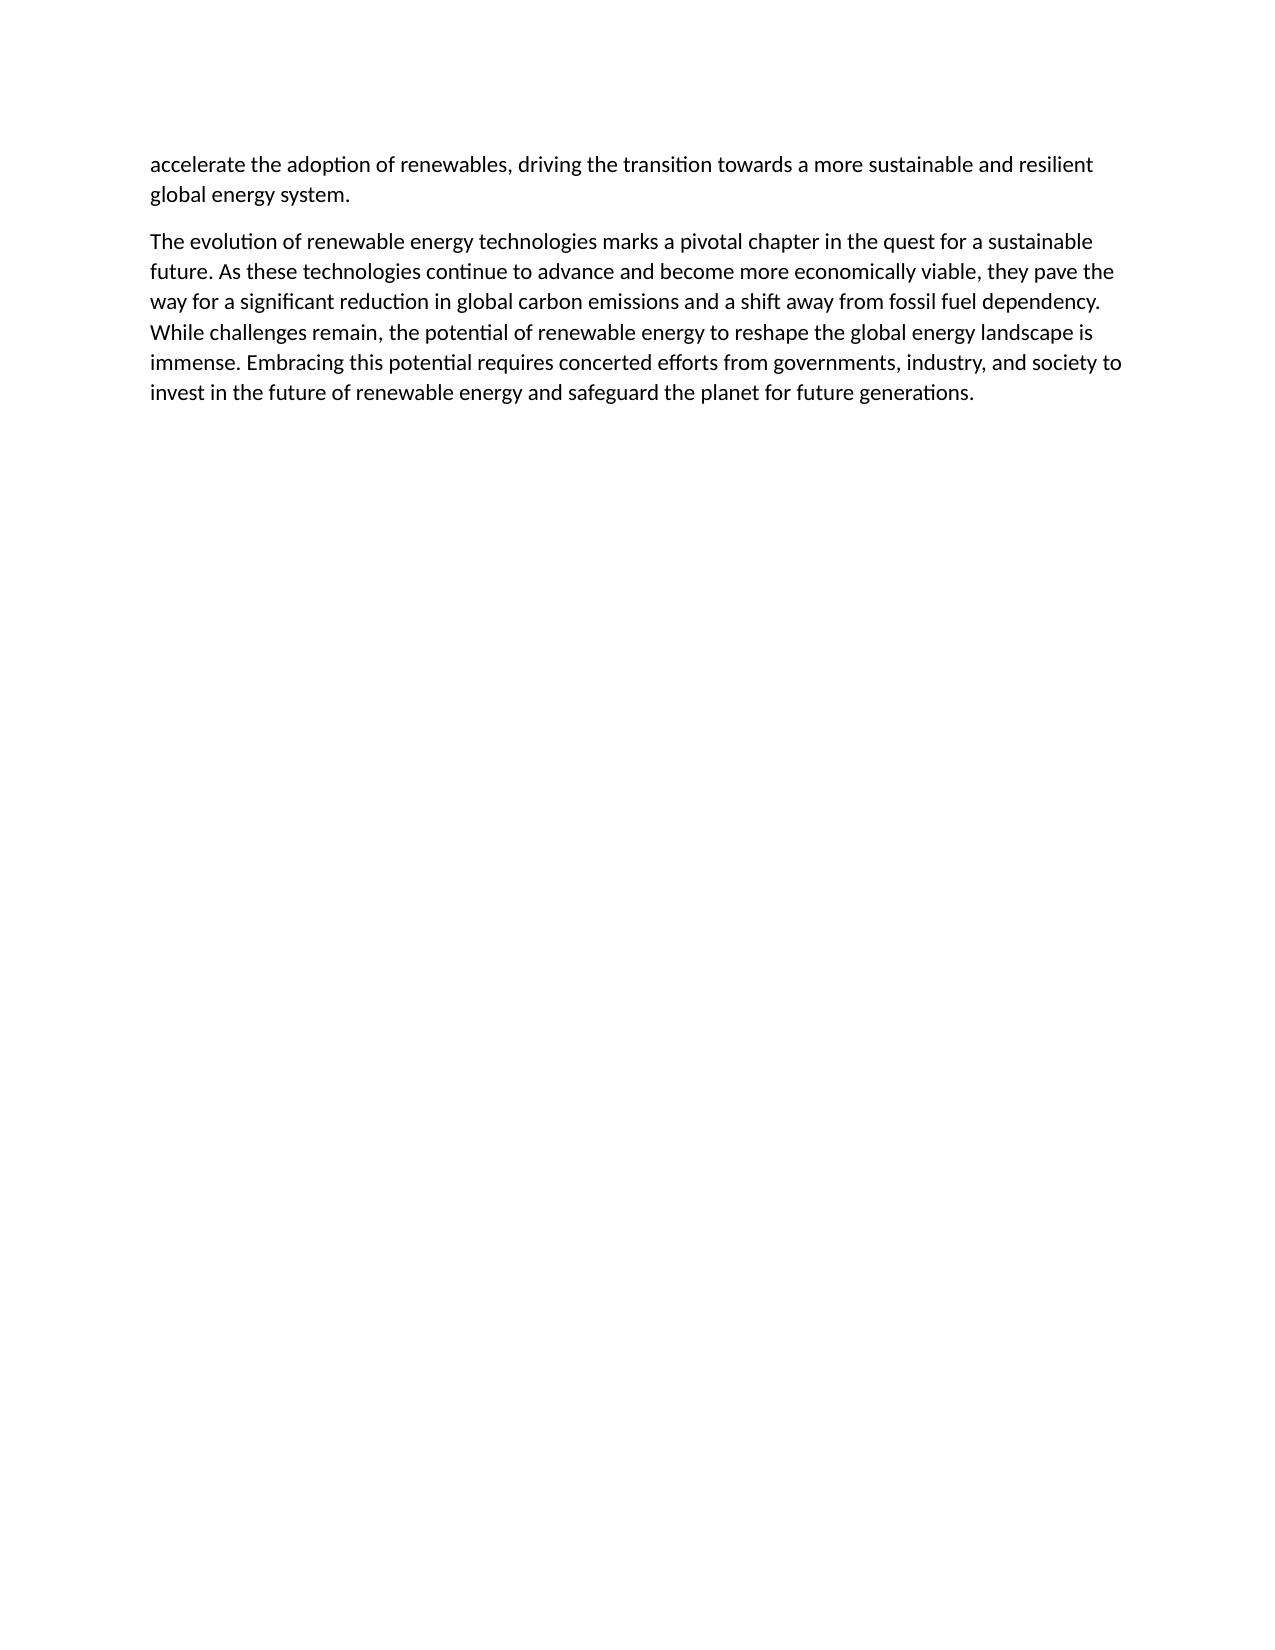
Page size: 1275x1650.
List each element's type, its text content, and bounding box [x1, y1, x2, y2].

text The evolution of renewable energy technologies marks a pivotal chapter in the quest for a sustainable future. As these technologies continue to advance and become more economically viable, they pave the way for a significant reduction in global carbon emissions and a shift away from fossil fuel dependency. While challenges remain, the potential of renewable energy to reshape the global energy landscape is immense. Embracing this potential requires concerted efforts from governments, industry, and society to invest in the future of renewable energy and safeguard the planet for future generations. [150, 227, 1125, 406]
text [150, 150, 1125, 208]
